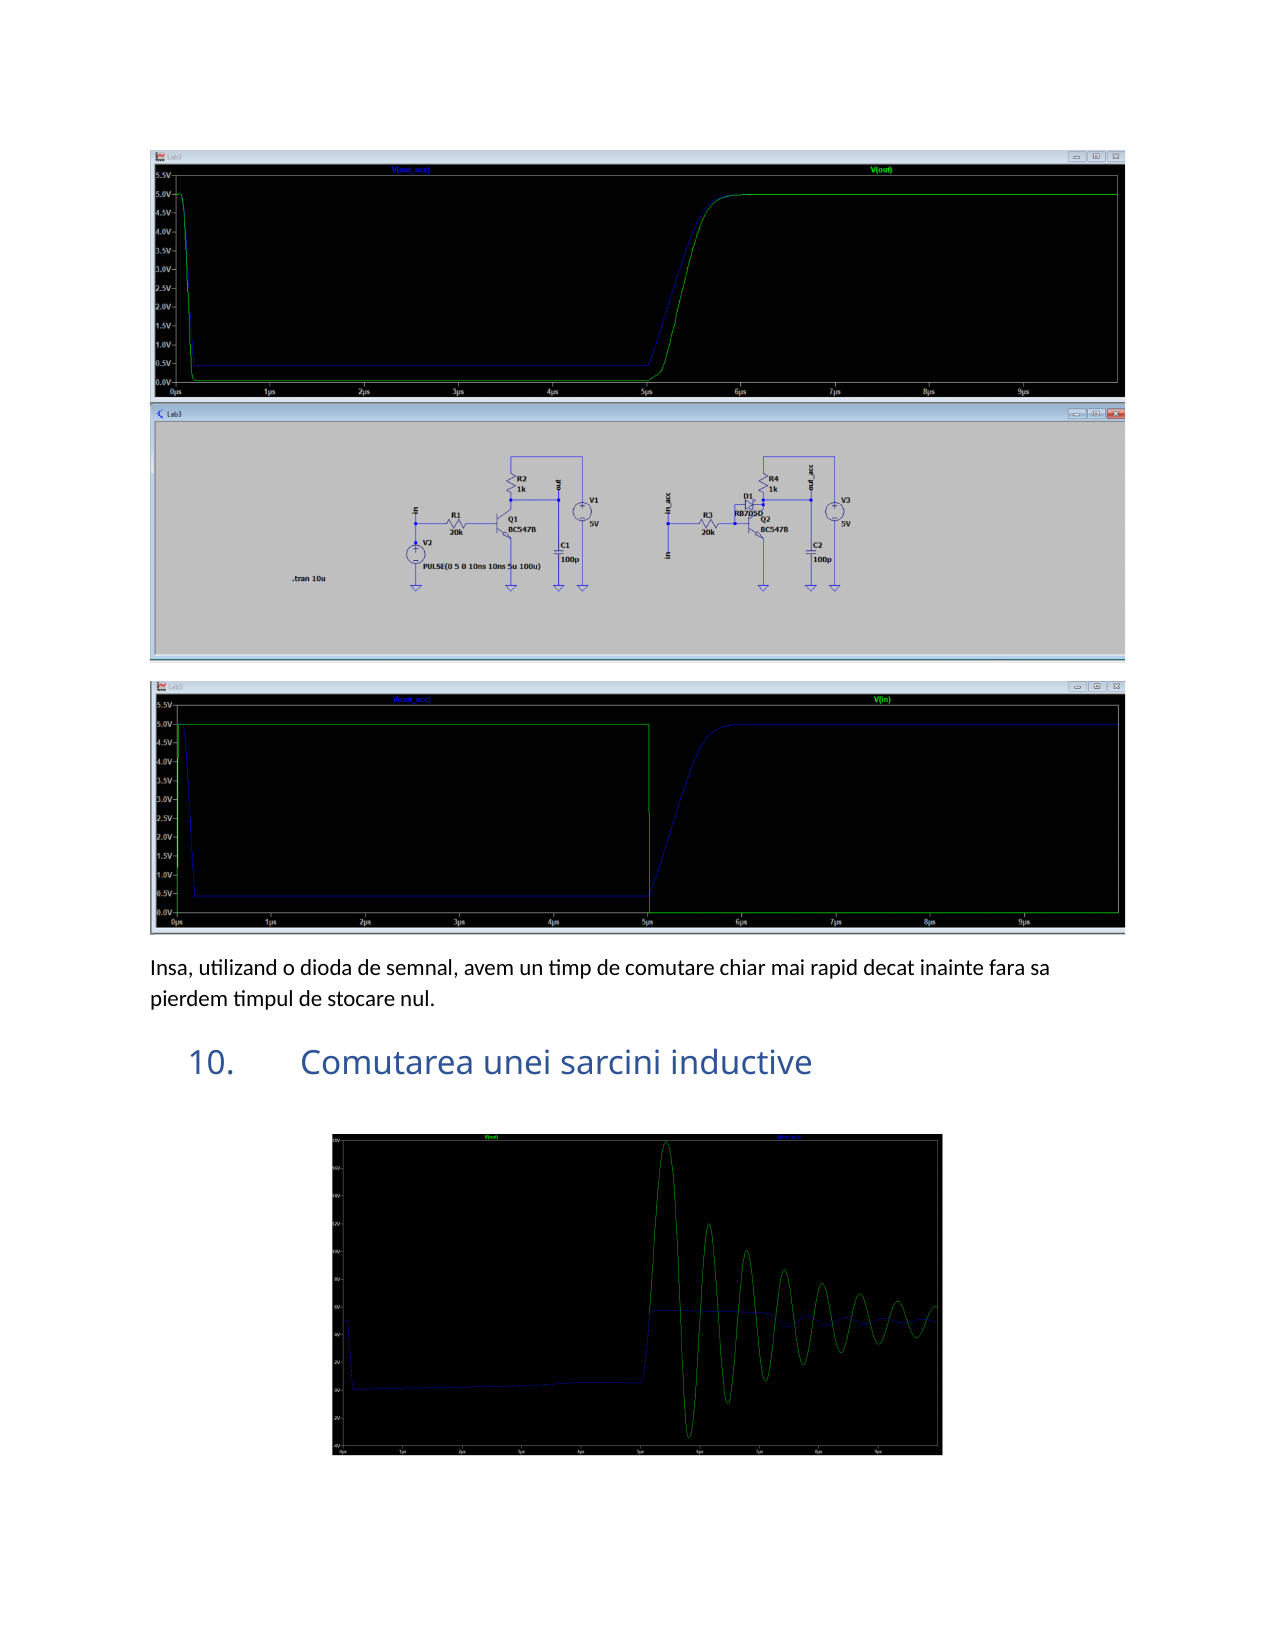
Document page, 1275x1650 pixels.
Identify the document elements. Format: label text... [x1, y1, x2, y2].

picture [150, 681, 1125, 935]
subtitle Comutarea unei sarcini inductive [187, 1039, 1125, 1084]
picture [150, 150, 1125, 663]
text Insa, utilizand o dioda de semnal, avem un timp de comutare chiar mai rapid decat inainte fara sa pierdem timpul de stocare nul. [150, 953, 1125, 1012]
picture [332, 1134, 943, 1456]
